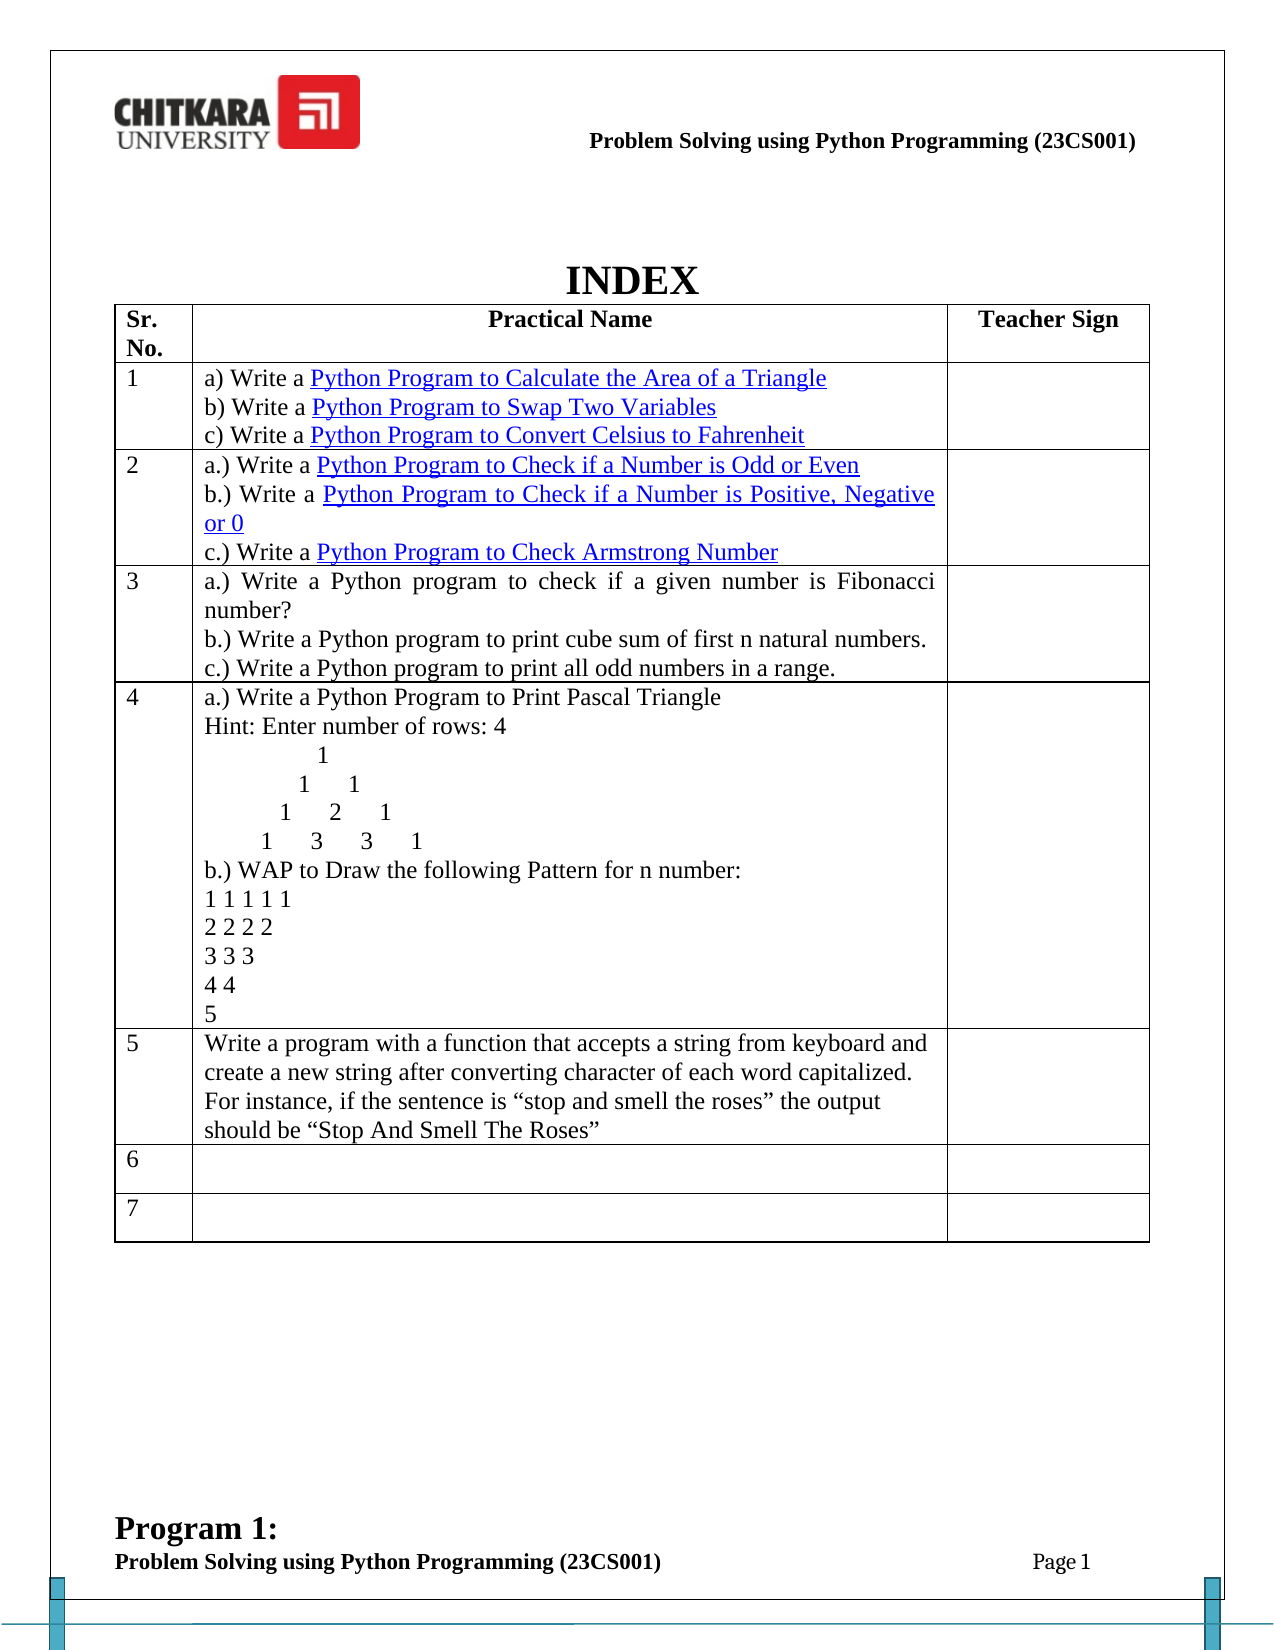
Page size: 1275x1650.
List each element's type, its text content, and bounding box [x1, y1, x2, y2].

table_cell 6 [116, 1145, 192, 1192]
table_cell [948, 450, 1149, 565]
table_cell 5 [116, 1029, 192, 1143]
table_cell a.) Write a Python Program to Check if a Number is Odd or Even b.) Write a Python Program to Check if a Number is Positive, Negative or 0 c.) Write a Python Program to Check Armstrong Number [193, 450, 947, 565]
table_cell [948, 363, 1149, 449]
table_cell a.) Write a Python Program to Print Pascal Triangle Hint: Enter number of rows: 4 1 1 1 1 2 1 1 3 3 1 b.) WAP to Draw the following Pattern for n number: 1 1 1 1 1 2 2 2 2 3 3 3 4 4 5 [193, 683, 947, 1027]
text INDEX [114, 256, 1150, 303]
table_cell Write a program with a function that accepts a string from keyboard and create a new string after converting character of each word capitalized. For instance, if the sentence is “stop and smell the roses” the output should be “Stop And Smell The Roses” [193, 1029, 947, 1143]
table_cell a.) Write a Python program to check if a given number is Fibonacci number? b.) Write a Python program to print cube sum of first n natural numbers. c.) Write a Python program to print all odd numbers in a range. [193, 566, 947, 681]
table_cell 4 [116, 683, 192, 1027]
table_cell [193, 1194, 947, 1241]
table_cell [948, 1029, 1149, 1143]
picture [114, 75, 360, 149]
table_cell 1 [116, 363, 192, 449]
table_cell 2 [116, 450, 192, 565]
table_header Teacher Sign [948, 305, 1149, 362]
table_cell 3 [116, 566, 192, 681]
text Program 1: [114, 1508, 1150, 1547]
table_cell [948, 683, 1149, 1027]
table_cell a) Write a Python Program to Calculate the Area of a Triangle b) Write a Python Program to Swap Two Variables c) Write a Python Program to Convert Celsius to Fahrenheit [193, 363, 947, 449]
table_cell 7 [116, 1194, 192, 1241]
table_header Practical Name [193, 305, 947, 362]
table_header Sr. No. [116, 305, 192, 362]
table_cell [193, 1145, 947, 1192]
table_cell [948, 1194, 1149, 1241]
table_cell [948, 566, 1149, 681]
table_cell [948, 1145, 1149, 1192]
